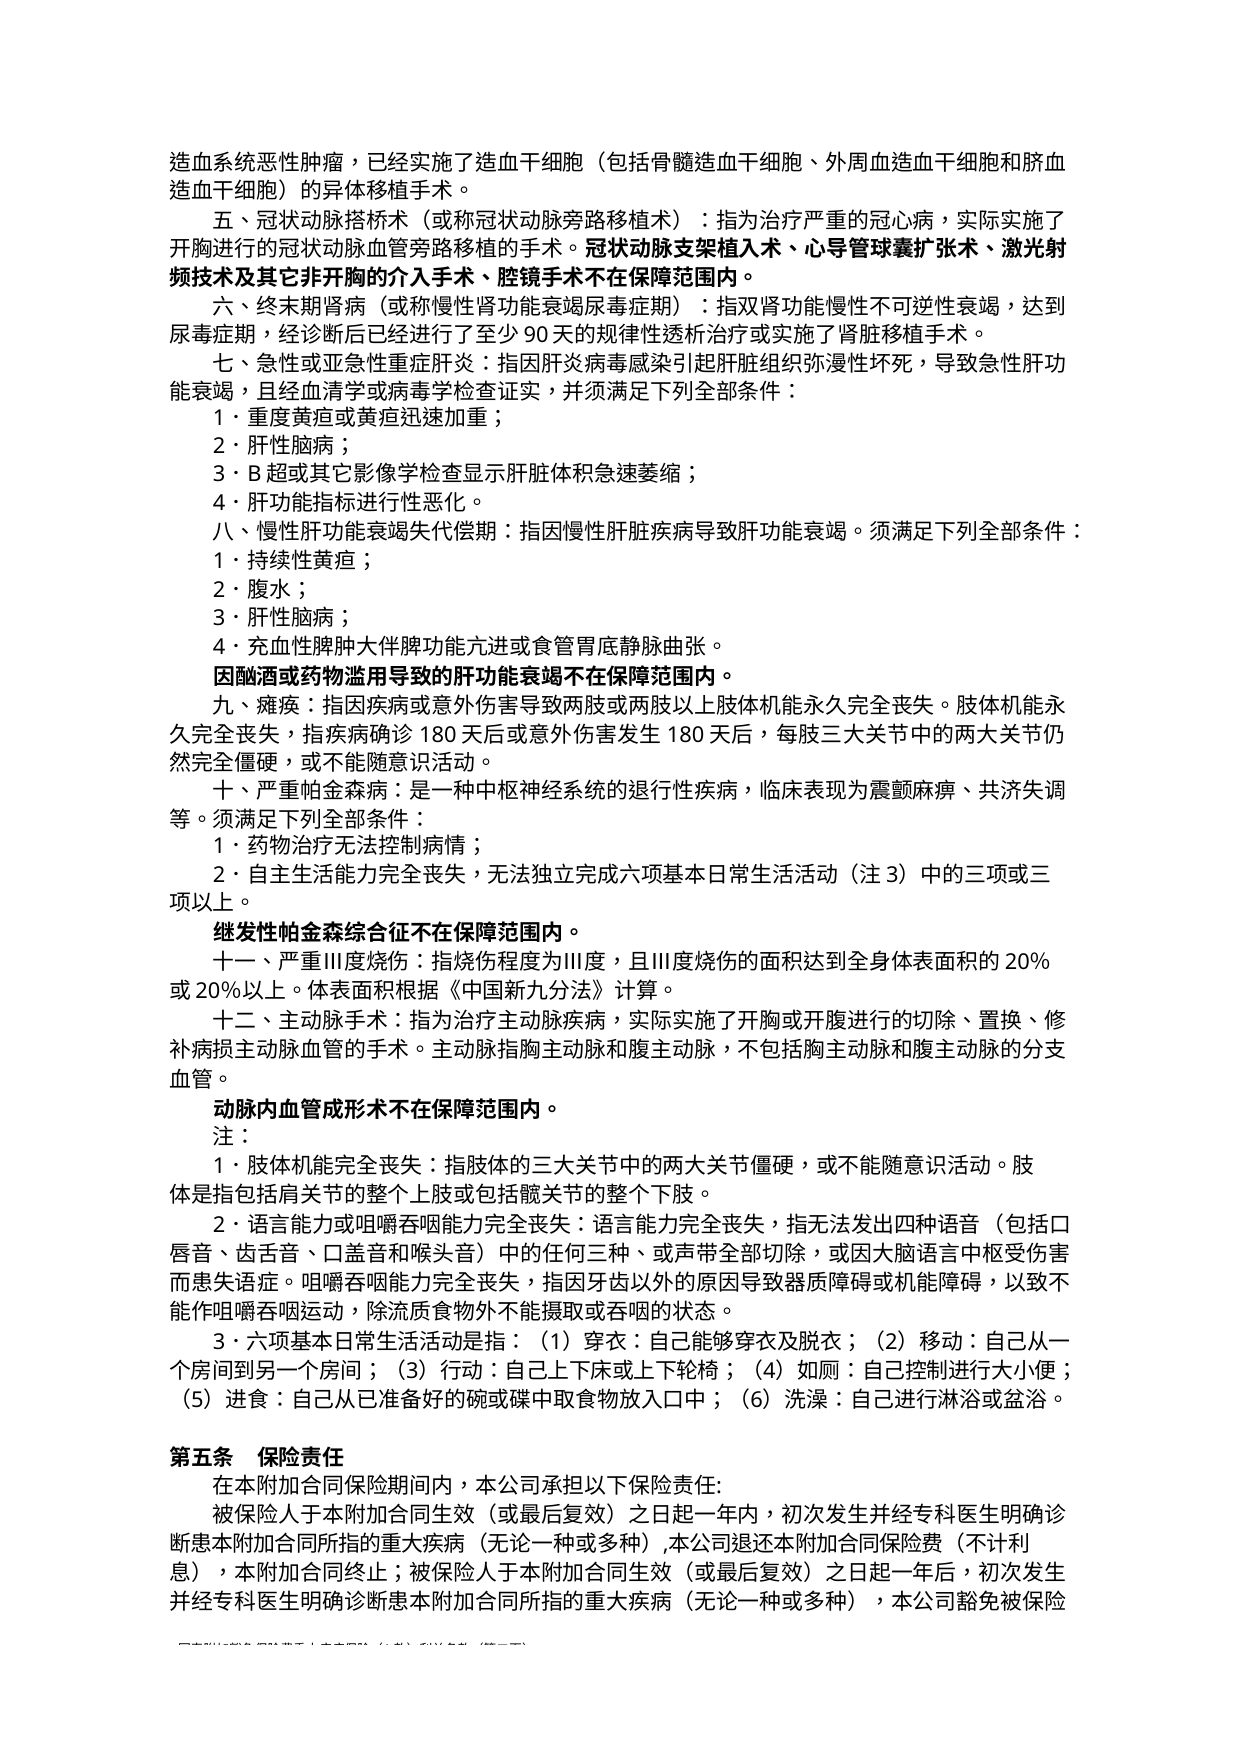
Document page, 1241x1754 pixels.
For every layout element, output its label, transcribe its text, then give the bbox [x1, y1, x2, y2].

subtitle 继发性帕金森综合征不在保障范围内。 [213, 918, 1094, 946]
text 3．六项基本日常生活活动是指：（1）穿衣：自己能够穿衣及脱衣；（2）移动：自己从一个房间到另一个房间；（3）行动：自己上下床或上下轮椅；（4）如厕：自己控制进行大小便； [169, 1326, 1083, 1384]
text 1．重度黄疸或黄疸迅速加重； [213, 405, 1094, 431]
text 4．肝功能指标进行性恶化。 [213, 487, 1094, 516]
text 五、冠状动脉搭桥术（或称冠状动脉旁路移植术）：指为治疗严重的冠心病，实际实施了开胸进行的冠状动脉血管旁路移植的手术。冠状动脉支架植入术、心导管球囊扩张术、激光射频技术及其它非开胸的介入手术、腔镜手术不在保障范围内。 [169, 206, 1068, 291]
text 七、急性或亚急性重症肝炎：指因肝炎病毒感染引起肝脏组织弥漫性坏死，导致急性肝功能衰竭，且经血清学或病毒学检查证实，并须满足下列全部条件： [169, 348, 1066, 405]
text 九、瘫痪：指因疾病或意外伤害导致两肢或两肢以上肢体机能永久完全丧失。肢体机能永久完全丧失，指疾病确诊180天后或意外伤害发生180天后，每肢三大关节中的两大关节仍然完全僵硬，或不能随意识活动。 [169, 691, 1066, 776]
text 2．肝性脑病； [213, 431, 1094, 459]
text （5）进食：自己从已准备好的碗或碟中取食物放入口中；（6）洗澡：自己进行淋浴或盆浴。 [169, 1384, 1094, 1413]
subtitle 第五条 保险责任 [169, 1443, 1094, 1472]
text 十一、严重Ⅲ度烧伤：指烧伤程度为Ⅲ度，且Ⅲ度烧伤的面积达到全身体表面积的20％或20％以上。体表面积根据《中国新九分法》计算。 [169, 946, 1066, 1005]
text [169, 1499, 1082, 1616]
text 2．自主生活能力完全丧失，无法独立完成六项基本日常生活活动（注3）中的三项或三项以上。 [169, 859, 1066, 917]
text 六、终末期肾病（或称慢性肾功能衰竭尿毒症期）：指双肾功能慢性不可逆性衰竭，达到尿毒症期，经诊断后已经进行了至少90天的规律性透析治疗或实施了肾脏移植手术。 [169, 292, 1066, 348]
text 在本附加合同保险期间内，本公司承担以下保险责任: [213, 1472, 1094, 1499]
text 八、慢性肝功能衰竭失代偿期：指因慢性肝脏疾病导致肝功能衰竭。须满足下列全部条件： 1．持续性黄疸； [213, 516, 1089, 574]
text 2．腹水； [213, 574, 1094, 603]
subtitle 动脉内血管成形术不在保障范围内。注： [213, 1096, 564, 1151]
text 1．药物治疗无法控制病情； [213, 833, 1094, 858]
text 十二、主动脉手术：指为治疗主动脉疾病，实际实施了开胸或开腹进行的切除、置换、修补病损主动脉血管的手术。主动脉指胸主动脉和腹主动脉，不包括胸主动脉和腹主动脉的分支血管。 [169, 1006, 1066, 1093]
text 1．肢体机能完全丧失：指肢体的三大关节中的两大关节僵硬，或不能随意识活动。肢体是指包括肩关节的整个上肢或包括髋关节的整个下肢。 [169, 1151, 1055, 1209]
text 造血系统恶性肿瘤，已经实施了造血干细胞（包括骨髓造血干细胞、外周血造血干细胞和脐血造血干细胞）的异体移植手术。 [169, 147, 1066, 205]
text 3．肝性脑病； [213, 603, 1094, 631]
text 十、严重帕金森病：是一种中枢神经系统的退行性疾病，临床表现为震颤麻痹、共济失调等。须满足下列全部条件： [169, 776, 1066, 833]
text 4．充血性脾肿大伴脾功能亢进或食管胃底静脉曲张。因酗酒或药物滥用导致的肝功能衰竭不在保障范围内。 [213, 631, 740, 691]
text 3．B超或其它影像学检查显示肝脏体积急速萎缩； [213, 459, 1094, 487]
text 2．语言能力或咀嚼吞咽能力完全丧失：语言能力完全丧失，指无法发出四种语音（包括口唇音、齿舌音、口盖音和喉头音）中的任何三种、或声带全部切除，或因大脑语言中枢受伤害而患失语症。咀嚼吞咽能力完全丧失，指因牙齿以外的原因导致器质障碍或机能障碍，以致不能作咀嚼吞咽运动，除流质食物外不能摄取或吞咽的状态。 [169, 1209, 1072, 1326]
